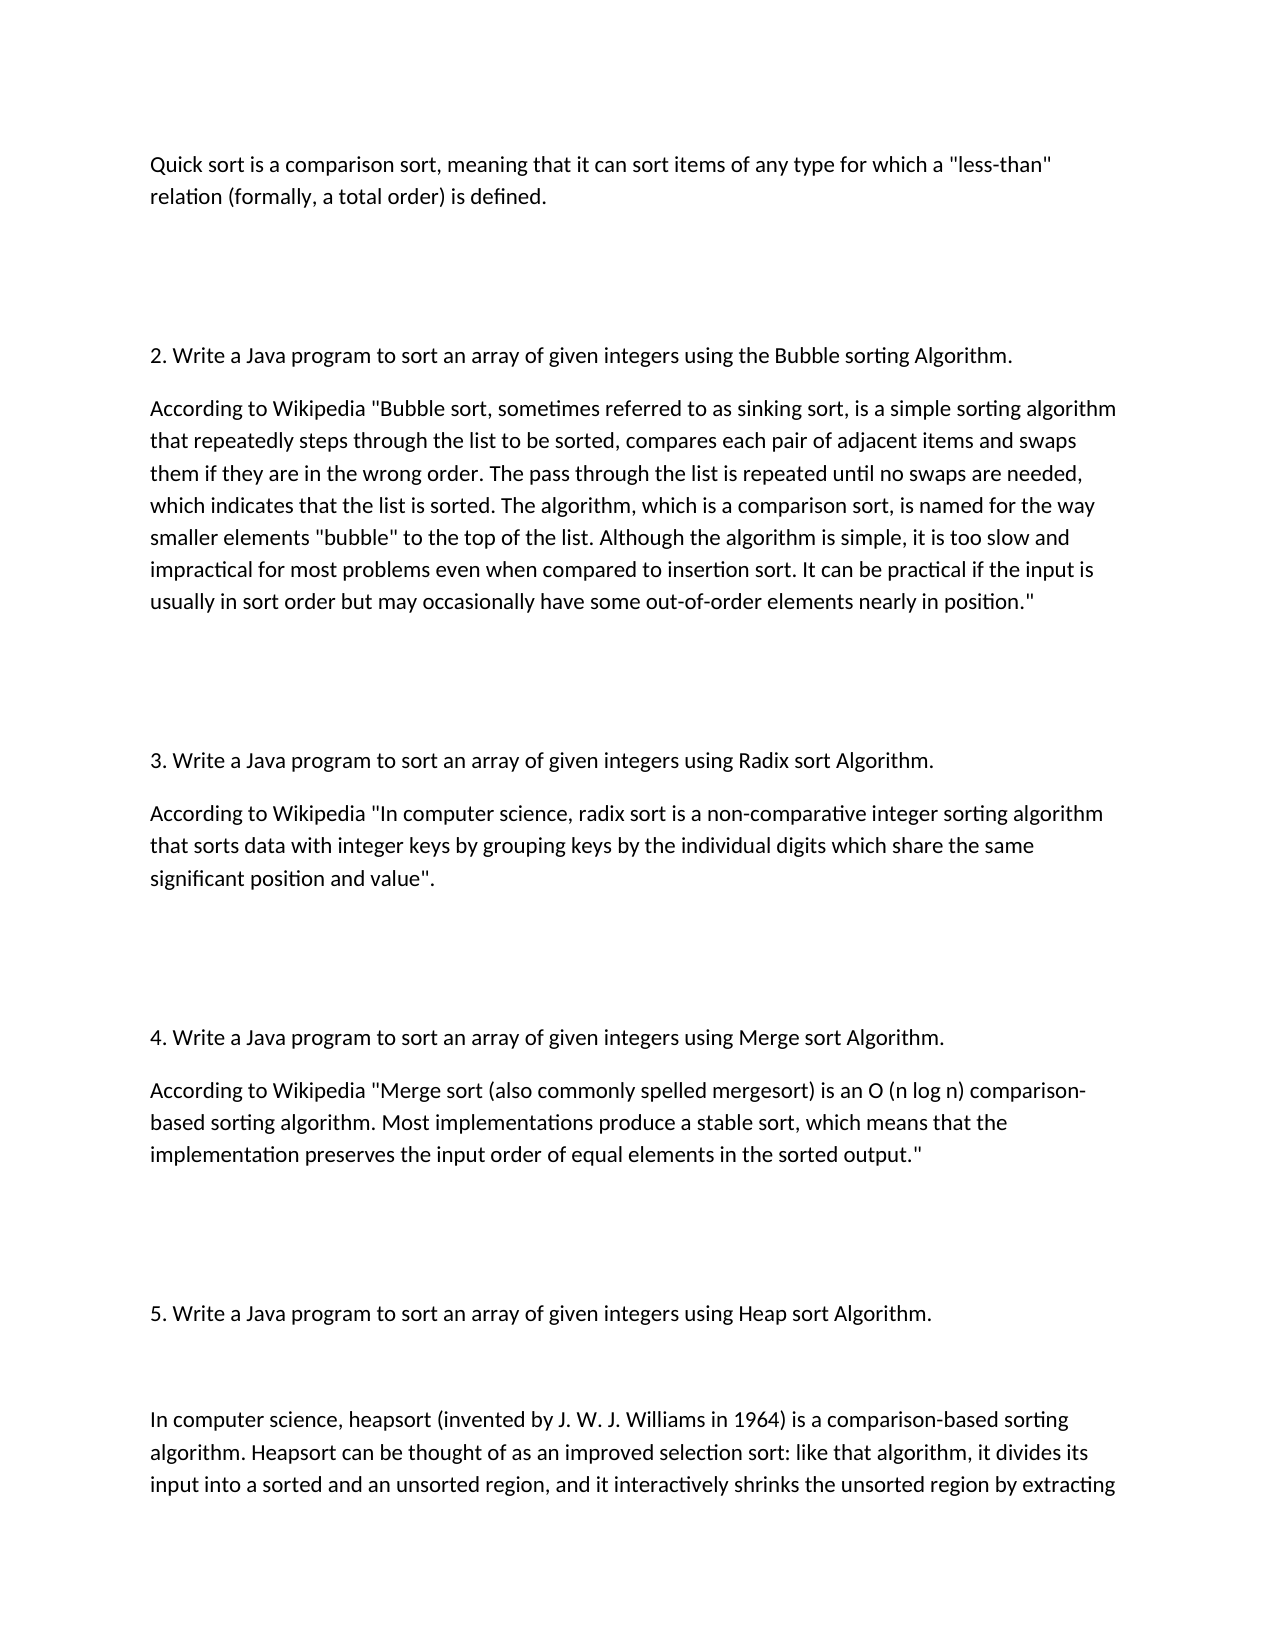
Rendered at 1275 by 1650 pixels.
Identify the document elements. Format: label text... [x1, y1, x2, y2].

text 4. Write a Java program to sort an array of given integers using Merge sort Algorithm. [150, 1023, 1125, 1051]
text According to Wikipedia "In computer science, radix sort is a non-comparative integer sorting algorithm that sorts data with integer keys by grouping keys by the individual digits which share the same significant position and value". [150, 799, 1125, 892]
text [150, 1405, 1125, 1498]
text 2. Write a Java program to sort an array of given integers using the Bubble sorting Algorithm. [150, 341, 1125, 369]
text According to Wikipedia "Bubble sort, sometimes referred to as sinking sort, is a simple sorting algorithm that repeatedly steps through the list to be sorted, compares each pair of adjacent items and swaps them if they are in the wrong order. The pass through the list is repeated until no swaps are needed, which indicates that the list is sorted. The algorithm, which is a comparison sort, is named for the way smaller elements "bubble" to the top of the list. Although the algorithm is simple, it is too slow and impractical for most problems even when compared to insertion sort. It can be practical if the input is usually in sort order but may occasionally have some out-of-order elements nearly in position." [150, 394, 1125, 615]
text Quick sort is a comparison sort, meaning that it can sort items of any type for which a "less-than" relation (formally, a total order) is defined. [150, 150, 1125, 210]
text 3. Write a Java program to sort an array of given integers using Radix sort Algorithm. [150, 746, 1125, 774]
text 5. Write a Java program to sort an array of given integers using Heap sort Algorithm. [150, 1299, 1125, 1327]
text According to Wikipedia "Merge sort (also commonly spelled mergesort) is an O (n log n) comparison-based sorting algorithm. Most implementations produce a stable sort, which means that the implementation preserves the input order of equal elements in the sorted output." [150, 1076, 1125, 1168]
